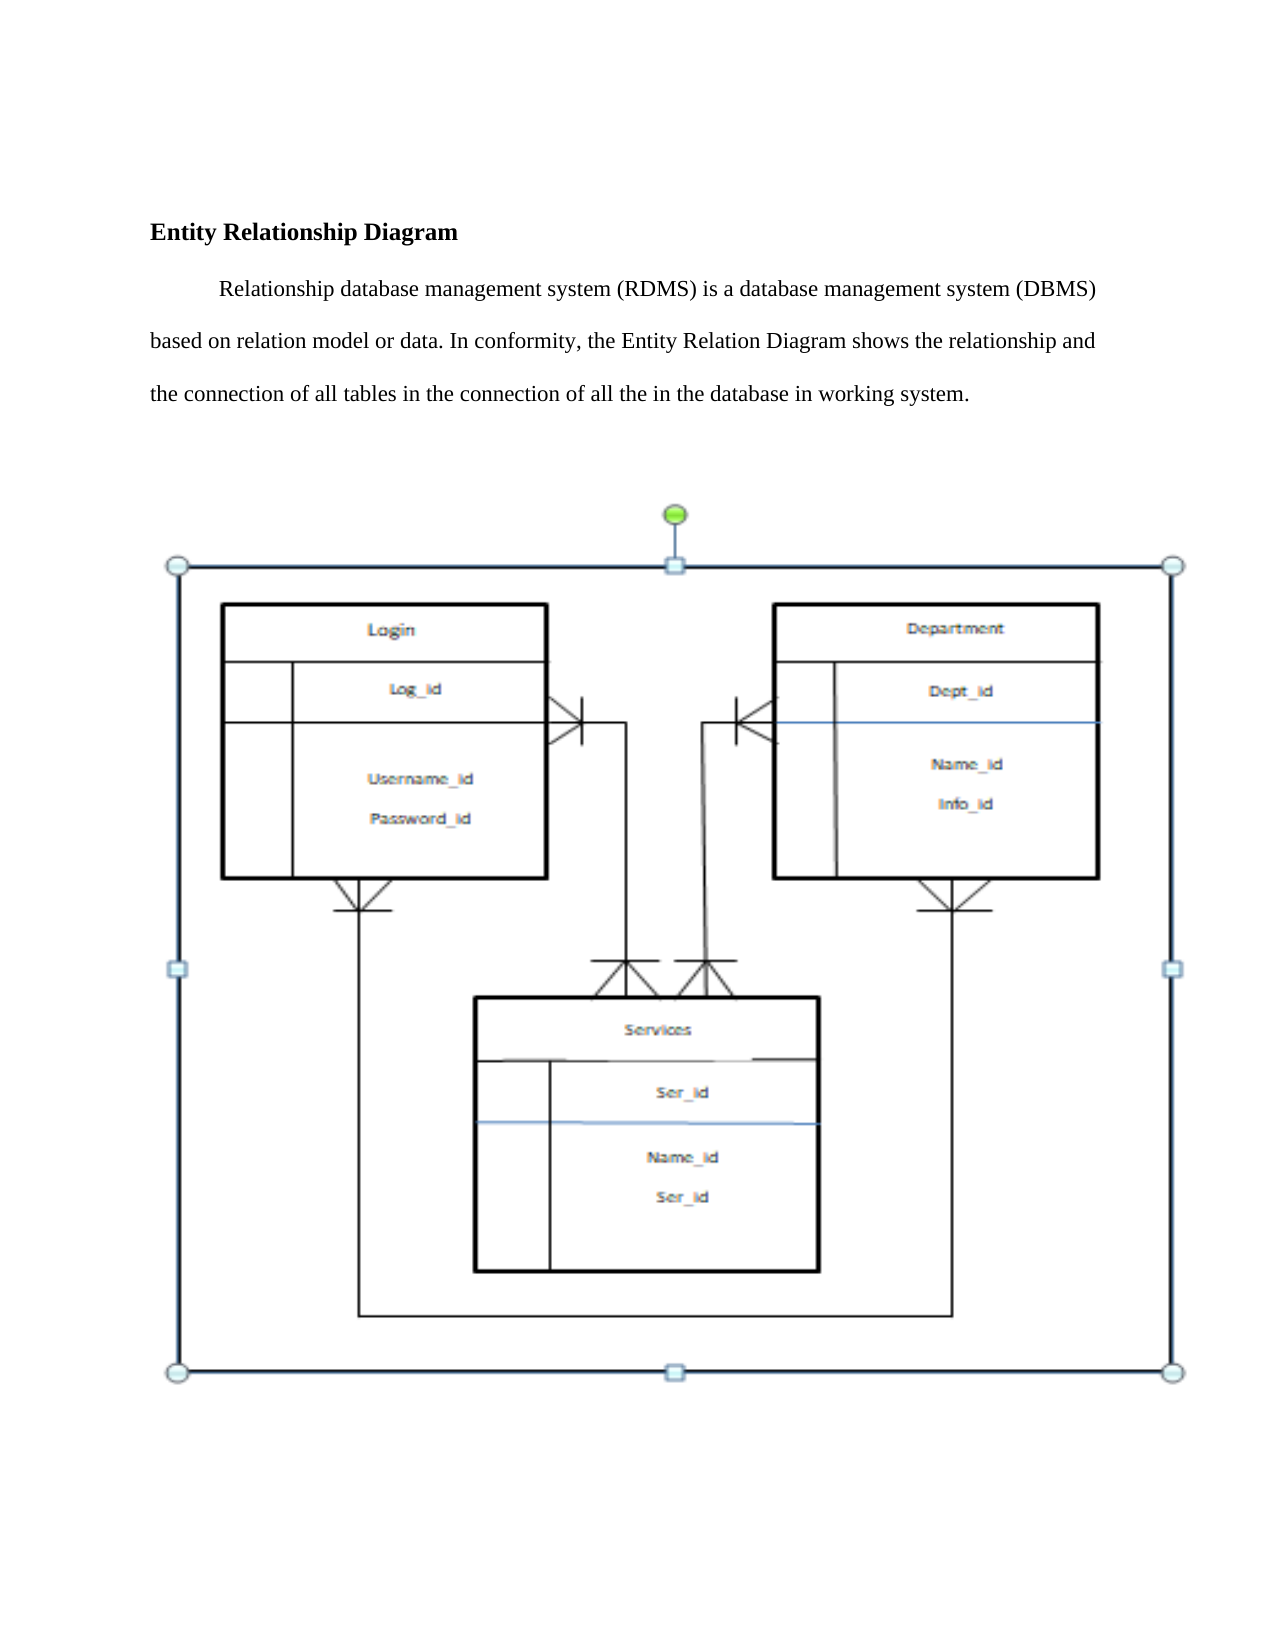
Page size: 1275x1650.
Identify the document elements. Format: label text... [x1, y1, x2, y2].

text Entity Relationship Diagram [150, 217, 1125, 246]
picture [150, 490, 1204, 1412]
text Relationship database management system (RDMS) is a database management system (DBMS) based on relation model or data. In conformity, the Entity Relation Diagram shows the relationship and the connection of all tables in the connection of all the in the database in working system. [150, 274, 1125, 406]
